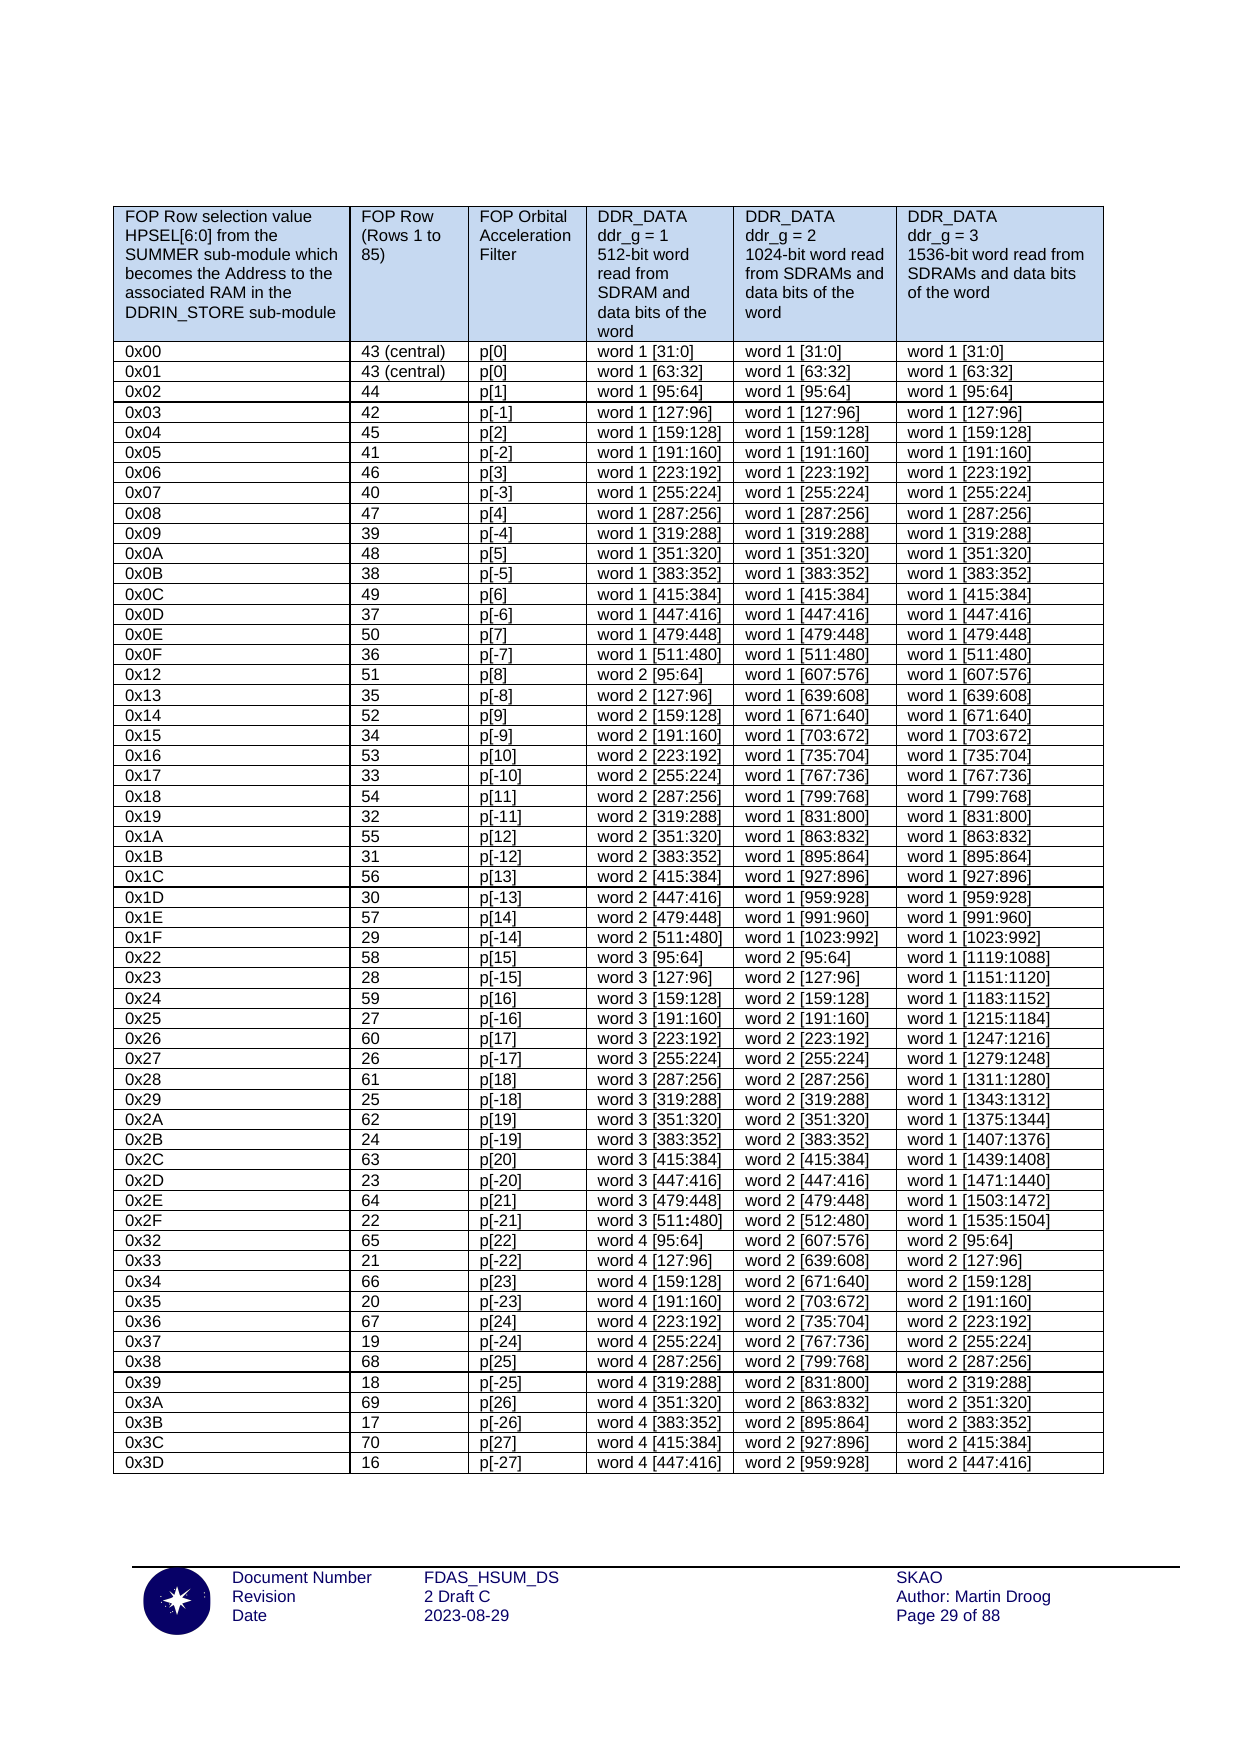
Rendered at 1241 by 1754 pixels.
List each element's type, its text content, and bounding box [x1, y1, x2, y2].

table_cell 63 [351, 1150, 468, 1169]
table_cell p[-19] [469, 1130, 586, 1149]
table_cell 0x1F [114, 928, 349, 947]
table_cell word 1 [831:800] [897, 807, 1103, 826]
table_cell 0x0B [114, 564, 349, 583]
table_cell p[-2] [469, 443, 586, 462]
table_cell word 1 [383:352] [897, 564, 1103, 583]
table_cell word 2 [159:128] [587, 706, 733, 725]
table_cell 0x37 [114, 1332, 349, 1351]
table_cell word 1 [1535:1504] [897, 1211, 1103, 1230]
table_cell word 1 [1375:1344] [897, 1110, 1103, 1129]
table_cell word 1 [95:64] [734, 382, 896, 401]
table_cell 0x0E [114, 625, 349, 644]
table_cell 23 [351, 1170, 468, 1189]
table_cell word 2 [703:672] [734, 1292, 896, 1311]
table_cell 29 [351, 928, 468, 947]
table_cell word 2 [223:192] [587, 746, 733, 765]
table_cell 0x34 [114, 1271, 349, 1291]
table_cell p[2] [469, 423, 586, 442]
table_cell 0x1C [114, 867, 349, 886]
table_cell word 4 [415:384] [587, 1433, 733, 1452]
table_cell p[13] [469, 867, 586, 886]
table_cell word 1 [927:896] [734, 867, 896, 886]
table_cell p[7] [469, 625, 586, 644]
table_cell word 2 [287:256] [897, 1352, 1103, 1371]
table_cell p[-15] [469, 968, 586, 987]
table_cell 0x05 [114, 443, 349, 462]
table_cell word 2 [639:608] [734, 1251, 896, 1270]
table_cell 54 [351, 786, 468, 806]
table_cell word 2 [127:96] [587, 685, 733, 704]
table_cell word 1 [191:160] [897, 443, 1103, 462]
table_cell 44 [351, 382, 468, 401]
table_cell 52 [351, 706, 468, 725]
table_cell word 1 [95:64] [587, 382, 733, 401]
table_cell word 1 [1119:1088] [897, 948, 1103, 967]
table_cell 0x0C [114, 584, 349, 603]
table_cell word 1 [895:864] [897, 847, 1103, 866]
table_cell word 1 [607:576] [734, 665, 896, 684]
table_cell word 1 [1343:1312] [897, 1090, 1103, 1109]
table_header FOP Orbital Acceleration Filter [469, 207, 586, 341]
table_cell word 3 [95:64] [587, 948, 733, 967]
table_cell 65 [351, 1231, 468, 1250]
table_cell word 3 [223:192] [587, 1029, 733, 1048]
table_cell 42 [351, 403, 468, 422]
table_cell word 1 [415:384] [587, 584, 733, 603]
table_cell word 1 [159:128] [734, 423, 896, 442]
table_cell word 1 [191:160] [587, 443, 733, 462]
table_cell 0x00 [114, 342, 349, 361]
table_cell p[-6] [469, 605, 586, 624]
table_cell word 1 [127:96] [587, 403, 733, 422]
table_cell word 2 [383:352] [734, 1130, 896, 1149]
table_cell 18 [351, 1373, 468, 1392]
table_cell p[12] [469, 827, 586, 846]
table_cell 57 [351, 908, 468, 927]
table_cell 0x3D [114, 1453, 349, 1472]
table_cell 49 [351, 584, 468, 603]
table_cell word 4 [319:288] [587, 1373, 733, 1392]
table_cell 68 [351, 1352, 468, 1371]
table_cell word 1 [319:288] [734, 524, 896, 543]
table_cell word 1 [735:704] [897, 746, 1103, 765]
table_cell word 1 [991:960] [897, 908, 1103, 927]
table_cell word 1 [1215:1184] [897, 1009, 1103, 1028]
table_cell word 2 [287:256] [587, 786, 733, 806]
table_cell word 2 [959:928] [734, 1453, 896, 1472]
table_cell 0x35 [114, 1292, 349, 1311]
table_cell word 1 [799:768] [897, 786, 1103, 806]
table_cell word 3 [479:448] [587, 1191, 733, 1210]
table_cell word 1 [223:192] [897, 463, 1103, 482]
table_cell word 1 [223:192] [587, 463, 733, 482]
table_cell word 1 [991:960] [734, 908, 896, 927]
table_cell p[-18] [469, 1090, 586, 1109]
table_cell 43 (central) [351, 342, 468, 361]
table_cell word 2 [511:480] [587, 928, 733, 947]
table_cell p[20] [469, 1150, 586, 1169]
table_cell word 4 [127:96] [587, 1251, 733, 1270]
table_cell p[-1] [469, 403, 586, 422]
table_cell word 1 [287:256] [587, 504, 733, 523]
table_cell p[17] [469, 1029, 586, 1048]
table_cell p[-5] [469, 564, 586, 583]
table_cell 64 [351, 1191, 468, 1210]
table_cell 0x06 [114, 463, 349, 482]
table_cell 56 [351, 867, 468, 886]
table_cell word 2 [415:384] [587, 867, 733, 886]
table_cell 0x33 [114, 1251, 349, 1270]
table_cell word 1 [479:448] [897, 625, 1103, 644]
table_cell p[6] [469, 584, 586, 603]
table_cell word 4 [287:256] [587, 1352, 733, 1371]
table_cell word 2 [319:288] [734, 1090, 896, 1109]
table_cell word 1 [287:256] [734, 504, 896, 523]
table_cell p[19] [469, 1110, 586, 1129]
table_cell word 2 [383:352] [587, 847, 733, 866]
table_cell word 2 [351:320] [587, 827, 733, 846]
table_cell 0x0A [114, 544, 349, 563]
table_cell 36 [351, 645, 468, 664]
table_cell word 3 [127:96] [587, 968, 733, 987]
table_cell 0x19 [114, 807, 349, 826]
table_cell word 1 [1023:992] [897, 928, 1103, 947]
table_cell p[-21] [469, 1211, 586, 1230]
table_cell word 2 [607:576] [734, 1231, 896, 1250]
table_cell p[-13] [469, 888, 586, 907]
table_cell word 2 [927:896] [734, 1433, 896, 1452]
table_cell word 2 [512:480] [734, 1211, 896, 1230]
table_cell word 1 [767:736] [734, 766, 896, 785]
table_cell word 2 [191:160] [734, 1009, 896, 1028]
table_cell p[16] [469, 989, 586, 1008]
table_cell word 2 [831:800] [734, 1373, 896, 1392]
table_cell p[-20] [469, 1170, 586, 1189]
table_cell word 1 [863:832] [897, 827, 1103, 846]
table_cell p[-9] [469, 726, 586, 745]
table_cell word 1 [415:384] [734, 584, 896, 603]
table_cell p[25] [469, 1352, 586, 1371]
table_cell word 2 [415:384] [734, 1150, 896, 1169]
table_cell word 1 [959:928] [734, 888, 896, 907]
table_cell 51 [351, 665, 468, 684]
table_cell word 1 [1023:992] [734, 928, 896, 947]
table_cell 0x17 [114, 766, 349, 785]
table_cell 0x3C [114, 1433, 349, 1452]
table_cell word 4 [447:416] [587, 1453, 733, 1472]
table_cell word 1 [319:288] [587, 524, 733, 543]
table_cell 0x2D [114, 1170, 349, 1189]
table_cell word 2 [287:256] [734, 1069, 896, 1088]
table_cell word 1 [319:288] [897, 524, 1103, 543]
table_cell p[-17] [469, 1049, 586, 1068]
table_cell 43 (central) [351, 362, 468, 381]
table_cell p[1] [469, 382, 586, 401]
table_cell word 1 [511:480] [734, 645, 896, 664]
table_cell word 1 [479:448] [587, 625, 733, 644]
table_cell word 1 [95:64] [897, 382, 1103, 401]
table_cell word 1 [959:928] [897, 888, 1103, 907]
table_cell 39 [351, 524, 468, 543]
table_cell 0x36 [114, 1312, 349, 1331]
table_cell word 2 [447:416] [587, 888, 733, 907]
table_cell p[23] [469, 1271, 586, 1291]
table_header FOP Row selection value HPSEL[6:0] from the SUMMER sub-module which becomes the Address to the associated RAM in the DDRIN_STORE sub-module [114, 207, 349, 341]
table_cell 50 [351, 625, 468, 644]
table_cell 0x2A [114, 1110, 349, 1129]
table_cell 0x23 [114, 968, 349, 987]
table_cell word 3 [191:160] [587, 1009, 733, 1028]
table_cell word 1 [159:128] [897, 423, 1103, 442]
table_cell word 1 [127:96] [734, 403, 896, 422]
table_cell word 2 [447:416] [734, 1170, 896, 1189]
table_cell 0x1B [114, 847, 349, 866]
table_cell word 1 [447:416] [587, 605, 733, 624]
table_cell word 1 [351:320] [587, 544, 733, 563]
table_cell p[18] [469, 1069, 586, 1088]
table_cell word 3 [383:352] [587, 1130, 733, 1149]
table_cell word 1 [287:256] [897, 504, 1103, 523]
table_cell 20 [351, 1292, 468, 1311]
table_cell word 1 [1279:1248] [897, 1049, 1103, 1068]
table_cell word 1 [447:416] [897, 605, 1103, 624]
table_cell p[15] [469, 948, 586, 967]
table_cell p[-4] [469, 524, 586, 543]
table_cell 21 [351, 1251, 468, 1270]
table_cell word 1 [383:352] [734, 564, 896, 583]
table_cell word 1 [31:0] [897, 342, 1103, 361]
table_cell 41 [351, 443, 468, 462]
table_cell word 4 [159:128] [587, 1271, 733, 1291]
table_cell 0x2E [114, 1191, 349, 1210]
table_cell word 1 [1311:1280] [897, 1069, 1103, 1088]
table_cell word 3 [511:480] [587, 1211, 733, 1230]
table_cell 32 [351, 807, 468, 826]
table_cell word 2 [767:736] [734, 1332, 896, 1351]
table_cell word 1 [1439:1408] [897, 1150, 1103, 1169]
table_cell word 1 [703:672] [734, 726, 896, 745]
table_cell 46 [351, 463, 468, 482]
table_cell word 2 [191:160] [587, 726, 733, 745]
table_cell p[26] [469, 1393, 586, 1412]
table_cell word 2 [255:224] [734, 1049, 896, 1068]
table_cell 30 [351, 888, 468, 907]
table_cell 0x29 [114, 1090, 349, 1109]
table_cell word 2 [383:352] [897, 1413, 1103, 1432]
table_cell word 1 [895:864] [734, 847, 896, 866]
table_cell p[-24] [469, 1332, 586, 1351]
table_cell 0x13 [114, 685, 349, 704]
table_cell word 2 [447:416] [897, 1453, 1103, 1472]
table_cell word 1 [31:0] [734, 342, 896, 361]
table_cell 61 [351, 1069, 468, 1088]
table_cell 17 [351, 1413, 468, 1432]
table_cell word 4 [383:352] [587, 1413, 733, 1432]
table_cell word 1 [831:800] [734, 807, 896, 826]
table_cell word 3 [319:288] [587, 1090, 733, 1109]
table_cell p[-22] [469, 1251, 586, 1270]
table_cell 0x04 [114, 423, 349, 442]
table_cell word 2 [95:64] [897, 1231, 1103, 1250]
table_header DDR_DATA ddr_g = 2 1024-bit word read from SDRAMs and data bits of the word [734, 207, 896, 341]
table_cell word 1 [639:608] [734, 685, 896, 704]
table_cell 38 [351, 564, 468, 583]
table_cell 0x1A [114, 827, 349, 846]
table_cell 0x09 [114, 524, 349, 543]
table_cell word 1 [63:32] [734, 362, 896, 381]
table_cell p[21] [469, 1191, 586, 1210]
table_cell word 4 [351:320] [587, 1393, 733, 1412]
table_cell 0x22 [114, 948, 349, 967]
table_cell 0x03 [114, 403, 349, 422]
table_cell word 2 [671:640] [734, 1271, 896, 1291]
table_cell word 4 [255:224] [587, 1332, 733, 1351]
table_cell word 2 [223:192] [734, 1029, 896, 1048]
table_cell 0x38 [114, 1352, 349, 1371]
table_cell word 1 [703:672] [897, 726, 1103, 745]
table_cell word 1 [671:640] [734, 706, 896, 725]
table_cell word 1 [1503:1472] [897, 1191, 1103, 1210]
table_cell word 3 [255:224] [587, 1049, 733, 1068]
table_cell word 1 [639:608] [897, 685, 1103, 704]
table_cell word 3 [447:416] [587, 1170, 733, 1189]
table_cell 0x25 [114, 1009, 349, 1028]
table_cell p[9] [469, 706, 586, 725]
table_cell word 2 [479:448] [587, 908, 733, 927]
table_cell 0x1D [114, 888, 349, 907]
table_cell p[3] [469, 463, 586, 482]
table_cell 53 [351, 746, 468, 765]
table_cell 22 [351, 1211, 468, 1230]
table_cell 0x16 [114, 746, 349, 765]
table_cell word 2 [479:448] [734, 1191, 896, 1210]
table_cell word 2 [159:128] [734, 989, 896, 1008]
table_cell p[-25] [469, 1373, 586, 1392]
table_cell word 1 [1183:1152] [897, 989, 1103, 1008]
table_cell p[27] [469, 1433, 586, 1452]
table_cell 0x0D [114, 605, 349, 624]
table_cell word 2 [255:224] [897, 1332, 1103, 1351]
table_cell 0x08 [114, 504, 349, 523]
table_header DDR_DATA ddr_g = 3 1536-bit word read from SDRAMs and data bits of the word [897, 207, 1103, 341]
table_cell word 1 [447:416] [734, 605, 896, 624]
table_cell word 2 [223:192] [897, 1312, 1103, 1331]
table_cell word 1 [1407:1376] [897, 1130, 1103, 1149]
table_cell word 2 [319:288] [587, 807, 733, 826]
table_cell 26 [351, 1049, 468, 1068]
table_cell 0x3A [114, 1393, 349, 1412]
table_cell 16 [351, 1453, 468, 1472]
table_cell word 3 [287:256] [587, 1069, 733, 1088]
table_cell p[-14] [469, 928, 586, 947]
table_cell word 2 [159:128] [897, 1271, 1103, 1291]
table_cell p[4] [469, 504, 586, 523]
table_cell word 1 [1247:1216] [897, 1029, 1103, 1048]
table_cell 62 [351, 1110, 468, 1129]
table_cell 0x2C [114, 1150, 349, 1169]
table_cell word 1 [735:704] [734, 746, 896, 765]
table_cell word 1 [223:192] [734, 463, 896, 482]
table_cell p[10] [469, 746, 586, 765]
table_cell 60 [351, 1029, 468, 1048]
table_cell p[24] [469, 1312, 586, 1331]
table_cell word 2 [351:320] [897, 1393, 1103, 1412]
table_cell p[8] [469, 665, 586, 684]
table_cell word 3 [415:384] [587, 1150, 733, 1169]
table_cell word 4 [223:192] [587, 1312, 733, 1331]
table_cell word 1 [255:224] [897, 483, 1103, 502]
table_cell p[-12] [469, 847, 586, 866]
table_cell word 2 [415:384] [897, 1433, 1103, 1452]
table_cell p[-16] [469, 1009, 586, 1028]
table_cell 0x1E [114, 908, 349, 927]
table_cell 0x15 [114, 726, 349, 745]
table_cell p[-11] [469, 807, 586, 826]
table_cell p[0] [469, 362, 586, 381]
table_cell word 1 [863:832] [734, 827, 896, 846]
table_cell 0x07 [114, 483, 349, 502]
table_cell 0x18 [114, 786, 349, 806]
table_cell 48 [351, 544, 468, 563]
table_cell word 2 [799:768] [734, 1352, 896, 1371]
table_cell p[-26] [469, 1413, 586, 1432]
table_header DDR_DATA ddr_g = 1 512-bit word read from SDRAM and data bits of the word [587, 207, 733, 341]
table_cell p[-23] [469, 1292, 586, 1311]
table_cell 0x3B [114, 1413, 349, 1432]
table_cell 67 [351, 1312, 468, 1331]
table_cell 28 [351, 968, 468, 987]
table_cell p[11] [469, 786, 586, 806]
table_cell 70 [351, 1433, 468, 1452]
table_cell 59 [351, 989, 468, 1008]
table_cell 0x24 [114, 989, 349, 1008]
table_cell 0x14 [114, 706, 349, 725]
table_cell p[-3] [469, 483, 586, 502]
table_cell word 1 [671:640] [897, 706, 1103, 725]
table_cell word 1 [1151:1120] [897, 968, 1103, 987]
table_cell p[14] [469, 908, 586, 927]
table_cell word 1 [799:768] [734, 786, 896, 806]
table_cell word 2 [127:96] [734, 968, 896, 987]
table_cell word 4 [95:64] [587, 1231, 733, 1250]
table_cell 0x27 [114, 1049, 349, 1068]
table_cell 37 [351, 605, 468, 624]
table_cell word 2 [95:64] [587, 665, 733, 684]
table_cell 69 [351, 1393, 468, 1412]
table_cell word 1 [479:448] [734, 625, 896, 644]
table_cell 58 [351, 948, 468, 967]
table_cell word 1 [127:96] [897, 403, 1103, 422]
table_cell p[-10] [469, 766, 586, 785]
table_cell p[-7] [469, 645, 586, 664]
table_cell word 1 [1471:1440] [897, 1170, 1103, 1189]
table_cell p[22] [469, 1231, 586, 1250]
table_cell word 1 [191:160] [734, 443, 896, 462]
table_cell 24 [351, 1130, 468, 1149]
table_cell word 3 [159:128] [587, 989, 733, 1008]
table_cell word 4 [191:160] [587, 1292, 733, 1311]
table_cell 0x01 [114, 362, 349, 381]
table_cell 55 [351, 827, 468, 846]
table_cell p[5] [469, 544, 586, 563]
table_cell word 1 [159:128] [587, 423, 733, 442]
table_cell 40 [351, 483, 468, 502]
table_cell word 2 [255:224] [587, 766, 733, 785]
table_cell word 1 [927:896] [897, 867, 1103, 886]
table_cell word 1 [511:480] [587, 645, 733, 664]
table_cell 0x2F [114, 1211, 349, 1230]
table_cell word 1 [767:736] [897, 766, 1103, 785]
table_cell word 1 [63:32] [897, 362, 1103, 381]
table_cell word 1 [511:480] [897, 645, 1103, 664]
table_cell 47 [351, 504, 468, 523]
table_header FOP Row (Rows 1 to 85) [351, 207, 468, 341]
table_cell 0x39 [114, 1373, 349, 1392]
table_cell word 2 [351:320] [734, 1110, 896, 1129]
table_cell 0x2B [114, 1130, 349, 1149]
table_cell 0x12 [114, 665, 349, 684]
table_cell word 2 [95:64] [734, 948, 896, 967]
table_cell p[0] [469, 342, 586, 361]
table_cell word 1 [63:32] [587, 362, 733, 381]
table_cell 0x02 [114, 382, 349, 401]
table_cell word 1 [351:320] [734, 544, 896, 563]
table_cell word 1 [383:352] [587, 564, 733, 583]
table_cell 33 [351, 766, 468, 785]
table_cell word 3 [351:320] [587, 1110, 733, 1129]
table_cell 34 [351, 726, 468, 745]
table_cell 0x28 [114, 1069, 349, 1088]
table_cell word 1 [31:0] [587, 342, 733, 361]
picture [143, 1567, 211, 1635]
table_cell 45 [351, 423, 468, 442]
table_cell 35 [351, 685, 468, 704]
table_cell 0x26 [114, 1029, 349, 1048]
table_cell p[-27] [469, 1453, 586, 1472]
table_cell word 1 [351:320] [897, 544, 1103, 563]
table_cell 0x32 [114, 1231, 349, 1250]
table_cell word 2 [895:864] [734, 1413, 896, 1432]
table_cell 31 [351, 847, 468, 866]
table_cell word 2 [191:160] [897, 1292, 1103, 1311]
table_cell word 1 [255:224] [587, 483, 733, 502]
table_cell 25 [351, 1090, 468, 1109]
table_cell word 2 [319:288] [897, 1373, 1103, 1392]
table_cell word 1 [607:576] [897, 665, 1103, 684]
table_cell 66 [351, 1271, 468, 1291]
table_cell 19 [351, 1332, 468, 1351]
table_cell p[-8] [469, 685, 586, 704]
table_cell word 1 [255:224] [734, 483, 896, 502]
table_cell 0x0F [114, 645, 349, 664]
table_cell word 2 [735:704] [734, 1312, 896, 1331]
table_cell word 1 [415:384] [897, 584, 1103, 603]
table_cell word 2 [863:832] [734, 1393, 896, 1412]
table_cell 27 [351, 1009, 468, 1028]
table_cell word 2 [127:96] [897, 1251, 1103, 1270]
